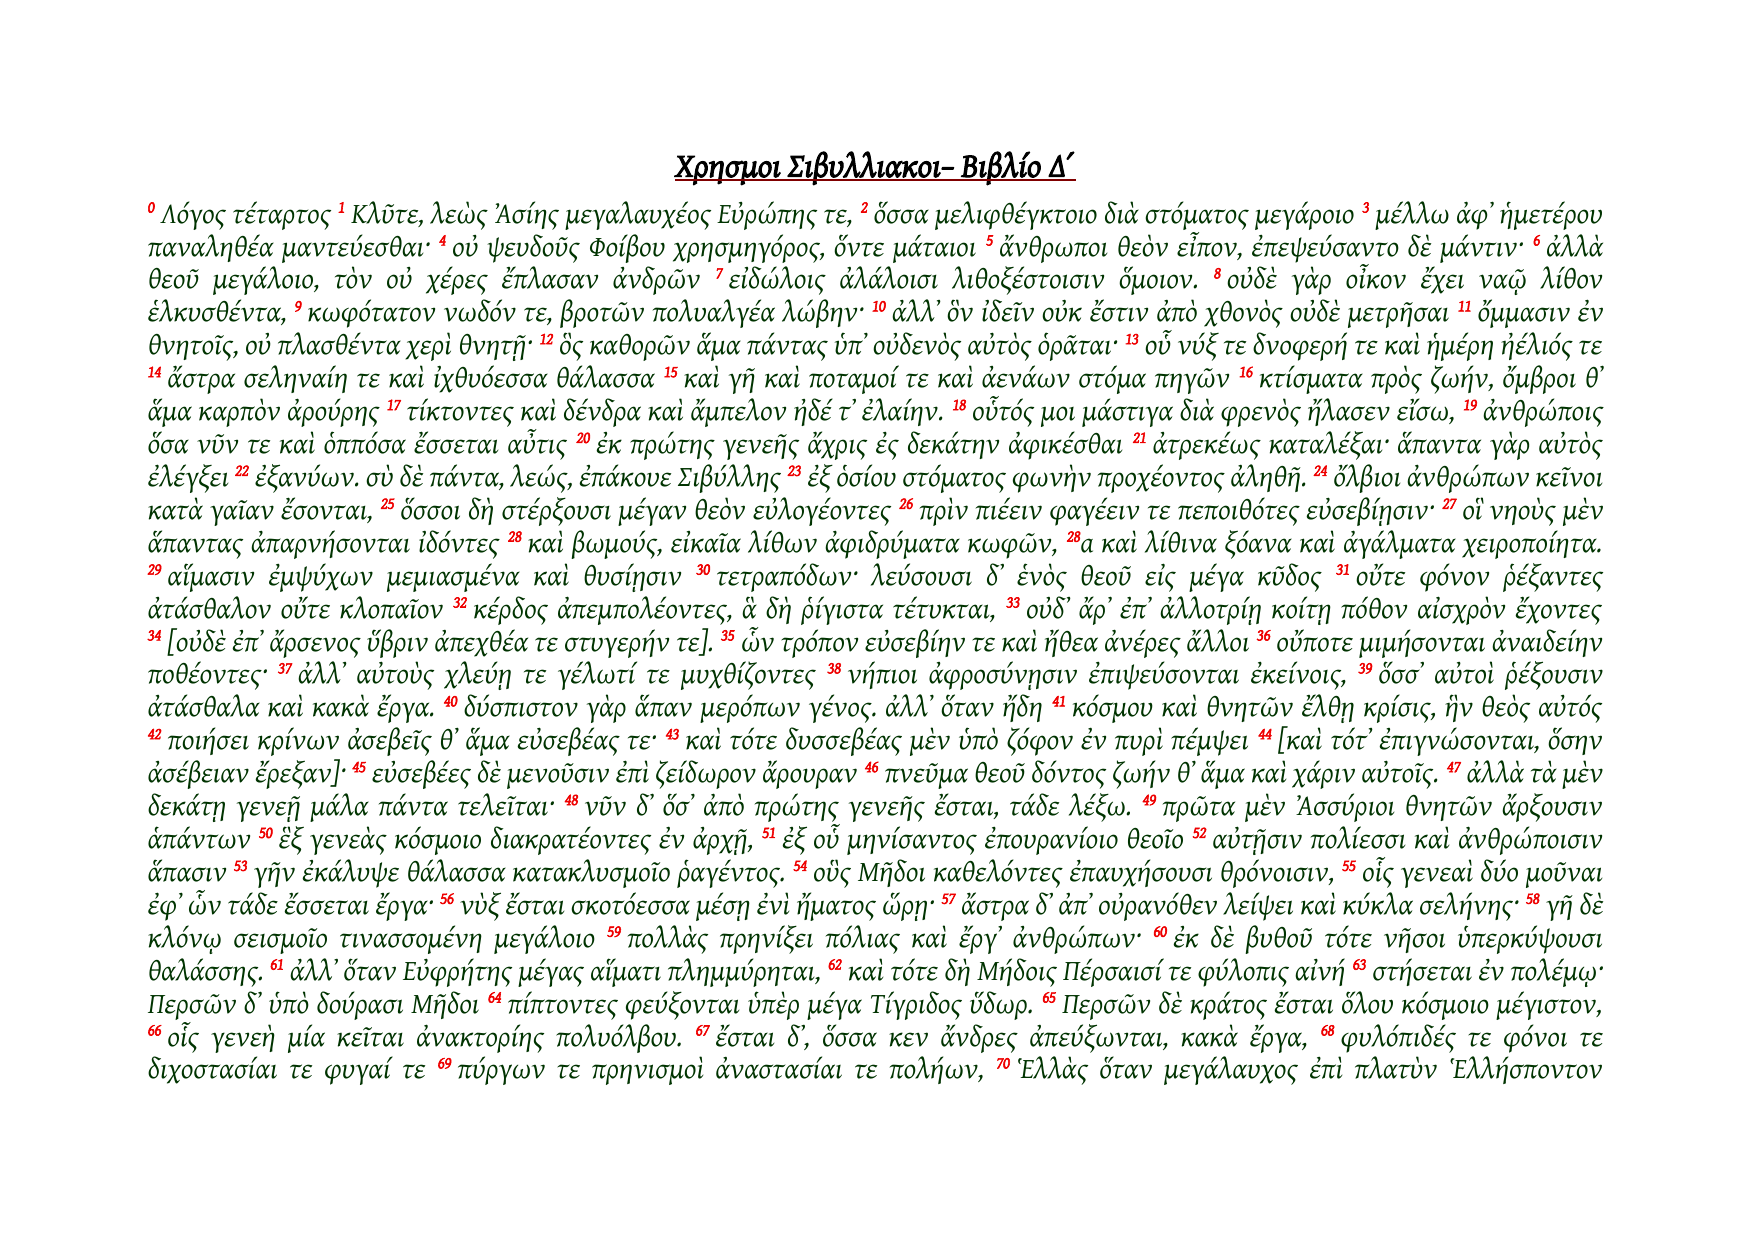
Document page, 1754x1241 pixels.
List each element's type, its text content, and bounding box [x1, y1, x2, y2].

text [148, 198, 1606, 1087]
text Χρησμοι Σιβυλλιακοι– Βιβλίο Δʹ [148, 148, 1606, 185]
